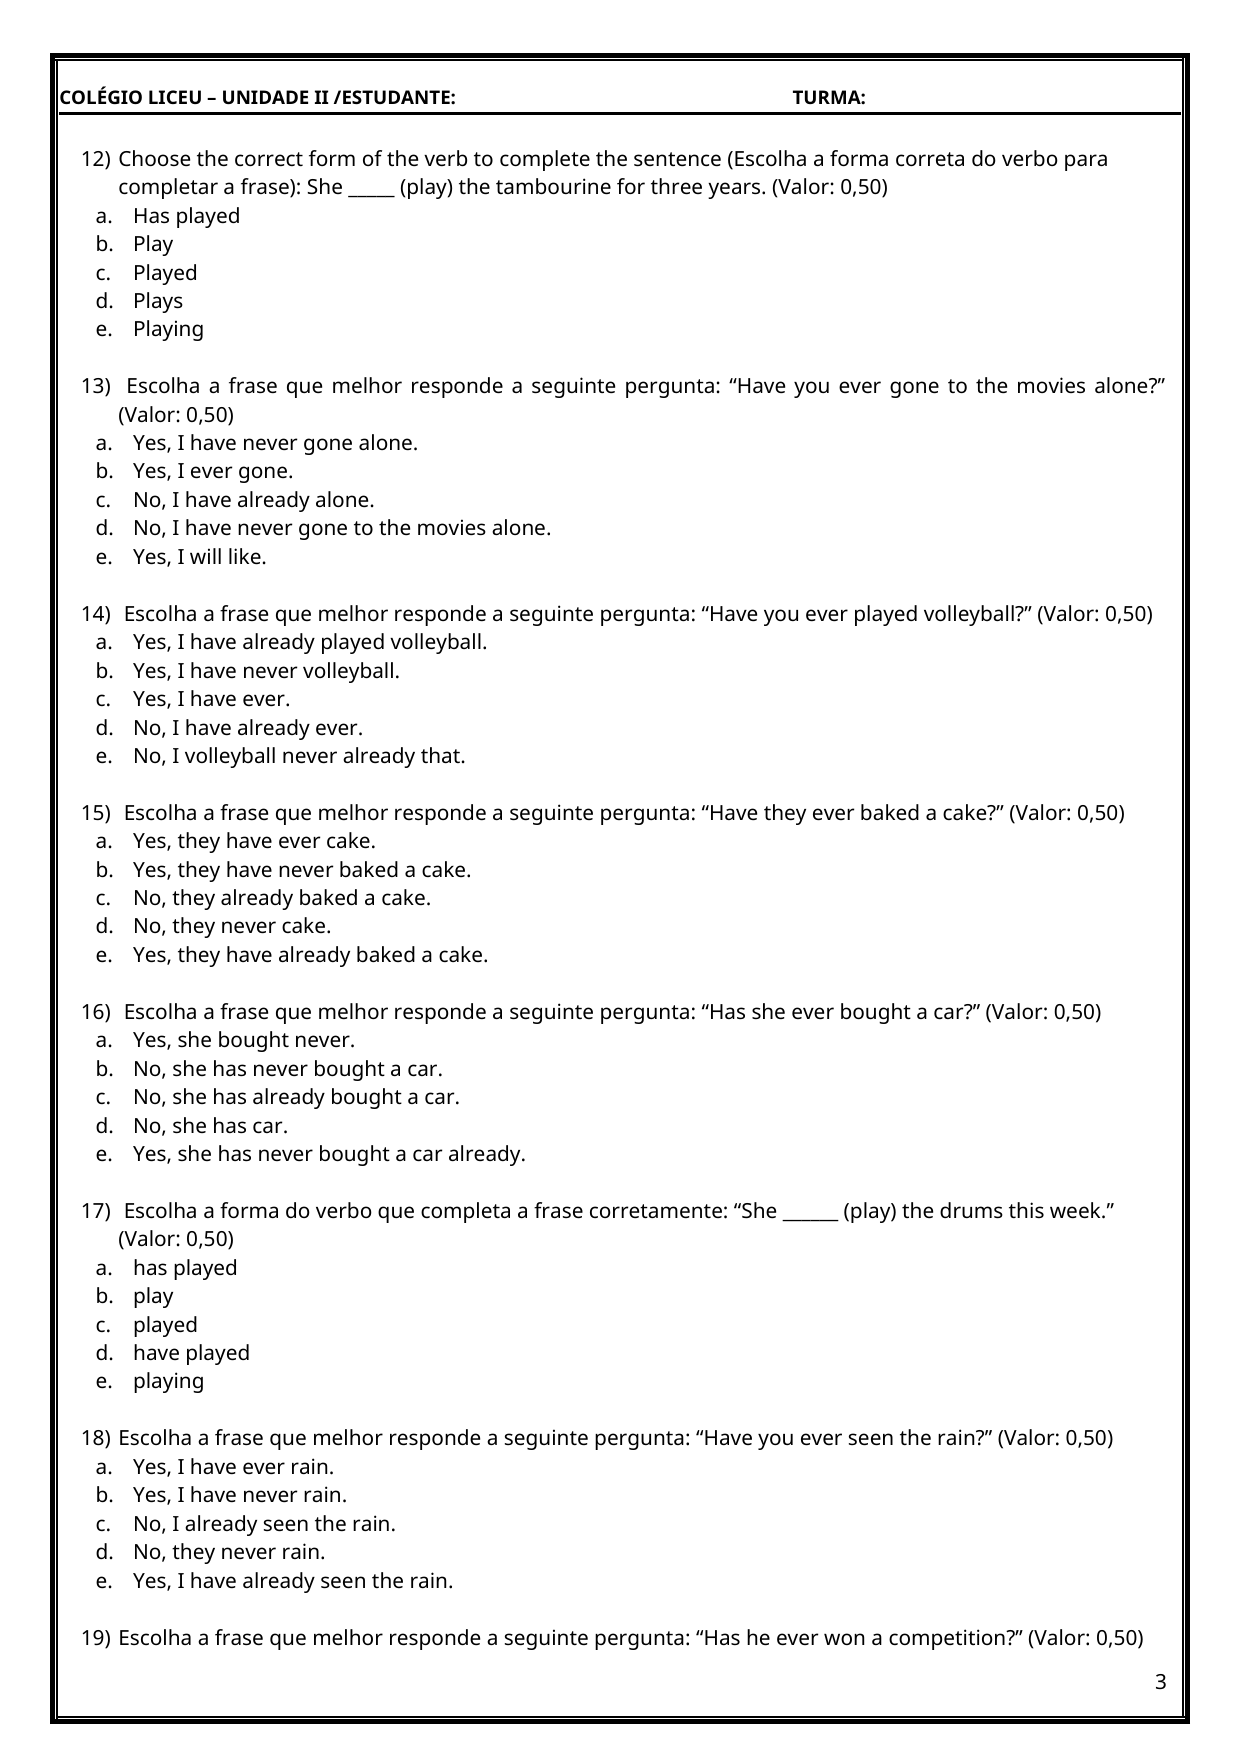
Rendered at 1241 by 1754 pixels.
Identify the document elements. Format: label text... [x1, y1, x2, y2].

list Plays [95, 286, 1167, 314]
list Yes, I will like. [95, 542, 1167, 570]
list No, I already seen the rain. [95, 1509, 1167, 1537]
list No, they never rain. [95, 1537, 1167, 1566]
list has played [95, 1253, 1167, 1281]
list No, I have never gone to the movies alone. [95, 513, 1167, 542]
list Escolha a frase que melhor responde a seguinte pergunta: “Have they ever baked a cake?” (Valor: 0,50) [81, 798, 1167, 826]
list Yes, I have ever. [95, 684, 1167, 713]
list Yes, they have ever cake. [95, 826, 1167, 855]
list Yes, I ever gone. [95, 457, 1167, 485]
list Playing [95, 314, 1167, 343]
list No, I have already ever. [95, 713, 1167, 741]
list playing [95, 1367, 1167, 1395]
list Yes, they have already baked a cake. [95, 940, 1167, 968]
list Played [95, 258, 1167, 286]
list Yes, I have already played volleyball. [95, 627, 1167, 656]
list No, they already baked a cake. [95, 883, 1167, 912]
list Choose the correct form of the verb to complete the sentence (Escolha a forma correta do verbo para completar a frase): She _____ (play) the tambourine for three years. (Valor: 0,50) [81, 144, 1167, 201]
list Yes, I have already seen the rain. [95, 1566, 1167, 1594]
list Yes, she has never bought a car already. [95, 1139, 1167, 1168]
list play [95, 1281, 1167, 1310]
list Escolha a frase que melhor responde a seguinte pergunta: “Have you ever gone to the movies alone?” (Valor: 0,50) [81, 371, 1167, 428]
list Escolha a frase que melhor responde a seguinte pergunta: “Has she ever bought a car?” (Valor: 0,50) [81, 997, 1167, 1025]
list Yes, I have ever rain. [95, 1452, 1167, 1480]
list Yes, I have never volleyball. [95, 656, 1167, 684]
list Yes, she bought never. [95, 1025, 1167, 1054]
list Escolha a frase que melhor responde a seguinte pergunta: “Have you ever played volleyball?” (Valor: 0,50) [81, 599, 1167, 627]
list No, she has never bought a car. [95, 1054, 1167, 1082]
list Yes, I have never rain. [95, 1480, 1167, 1509]
list Escolha a frase que melhor responde a seguinte pergunta: “Has he ever won a competition?” (Valor: 0,50) [81, 1623, 1167, 1651]
list Yes, they have never baked a cake. [95, 855, 1167, 883]
list Has played [95, 201, 1167, 229]
list No, I have already alone. [95, 485, 1167, 513]
list No, she has already bought a car. [95, 1082, 1167, 1111]
list Play [95, 229, 1167, 258]
list No, I volleyball never already that. [95, 741, 1167, 769]
list Yes, I have never gone alone. [95, 428, 1167, 457]
list played [95, 1310, 1167, 1338]
list have played [95, 1338, 1167, 1367]
list No, she has car. [95, 1111, 1167, 1139]
list No, they never cake. [95, 912, 1167, 940]
list Escolha a frase que melhor responde a seguinte pergunta: “Have you ever seen the rain?” (Valor: 0,50) [81, 1423, 1167, 1452]
list Escolha a forma do verbo que completa a frase corretamente: “She ______ (play) the drums this week.” (Valor: 0,50) [81, 1196, 1167, 1253]
